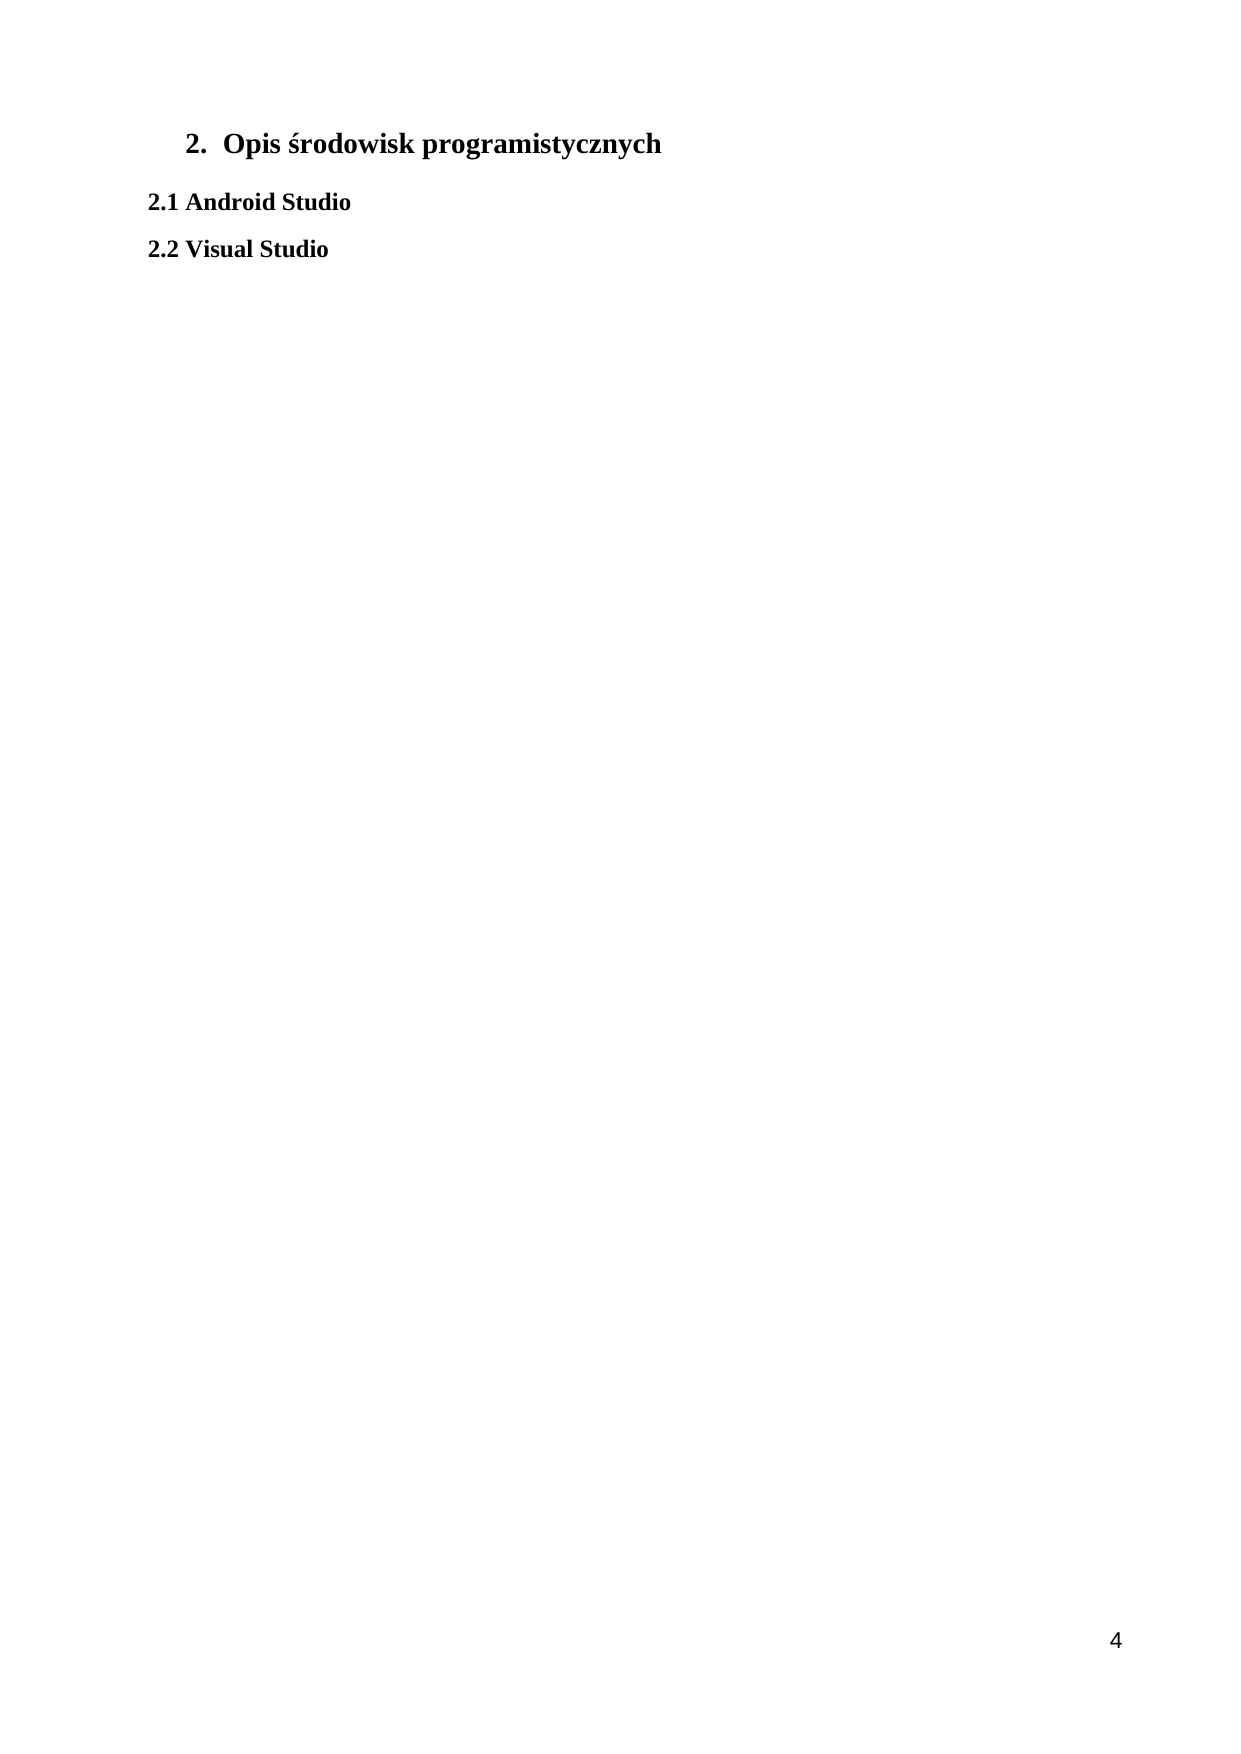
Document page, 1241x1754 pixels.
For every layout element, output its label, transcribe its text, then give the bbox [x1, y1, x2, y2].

text 2.2 Visual Studio [148, 234, 1122, 263]
subtitle Opis środowisk programistycznych [185, 127, 1122, 160]
text 2.1 Android Studio [148, 187, 1122, 216]
